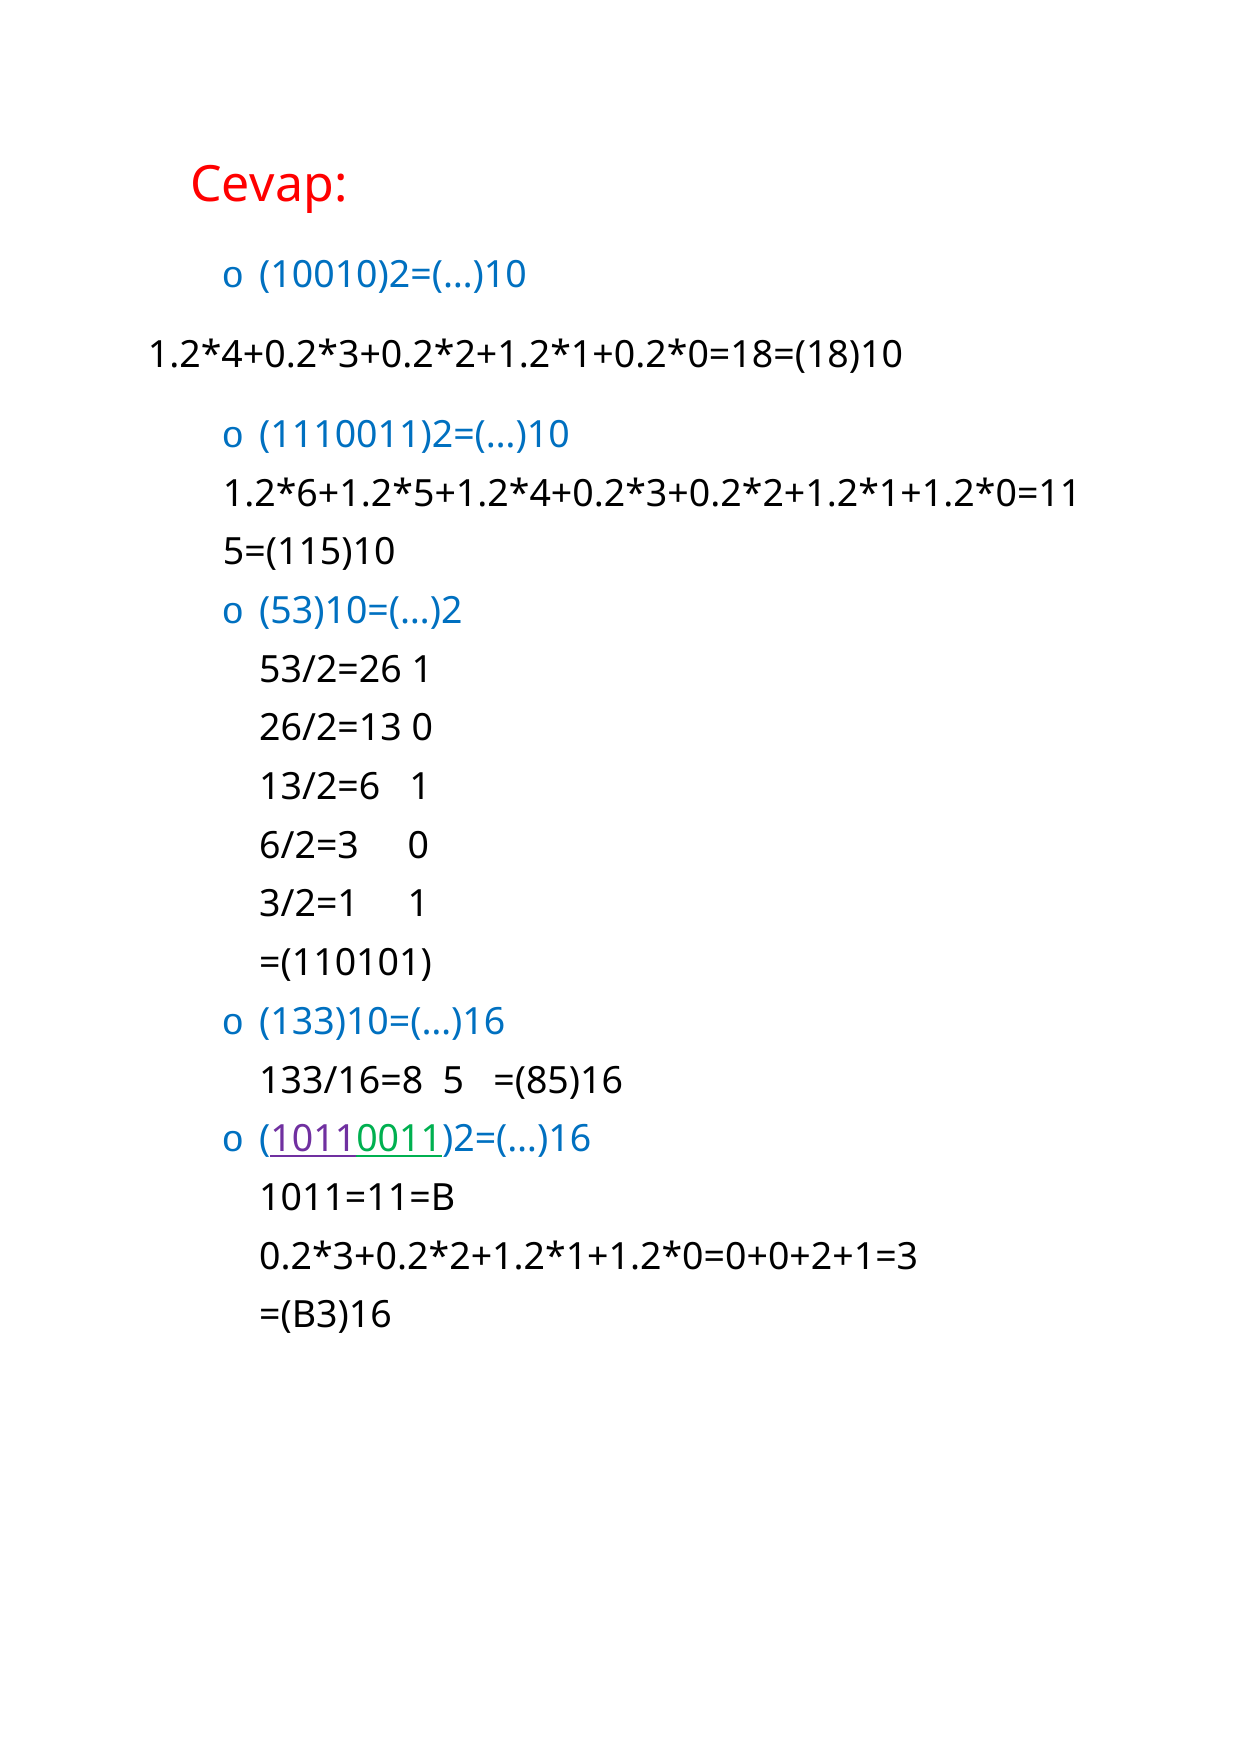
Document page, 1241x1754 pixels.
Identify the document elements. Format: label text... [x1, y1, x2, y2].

list (10010)2=(…)10 [221, 248, 1093, 299]
list 6/2=3 0 [259, 818, 1093, 869]
list 0.2*3+0.2*2+1.2*1+1.2*0=0+0+2+1=3 [259, 1229, 1093, 1280]
text 1.2*4+0.2*3+0.2*2+1.2*1+0.2*0=18=(18)10 [148, 327, 1093, 378]
list 13/2=6 1 [259, 759, 1093, 810]
list =(110101) [259, 935, 1093, 986]
list (1110011)2=(…)10 [221, 407, 1093, 458]
list 53/2=26 1 [259, 642, 1093, 693]
list 3/2=1 1 [259, 877, 1093, 928]
list 1.2*6+1.2*5+1.2*4+0.2*3+0.2*2+1.2*1+1.2*0=115=(115)10 [223, 466, 1093, 576]
list 133/16=8 5 =(85)16 [259, 1053, 1093, 1104]
list (133)10=(…)16 [221, 994, 1093, 1045]
list 1011=11=B [259, 1171, 1093, 1222]
list (10110011)2=(…)16 [221, 1112, 1093, 1163]
list =(B3)16 [259, 1288, 1093, 1339]
text Cevap: [148, 148, 1093, 216]
list (53)10=(…)2 [221, 583, 1093, 634]
list 26/2=13 0 [259, 701, 1093, 752]
